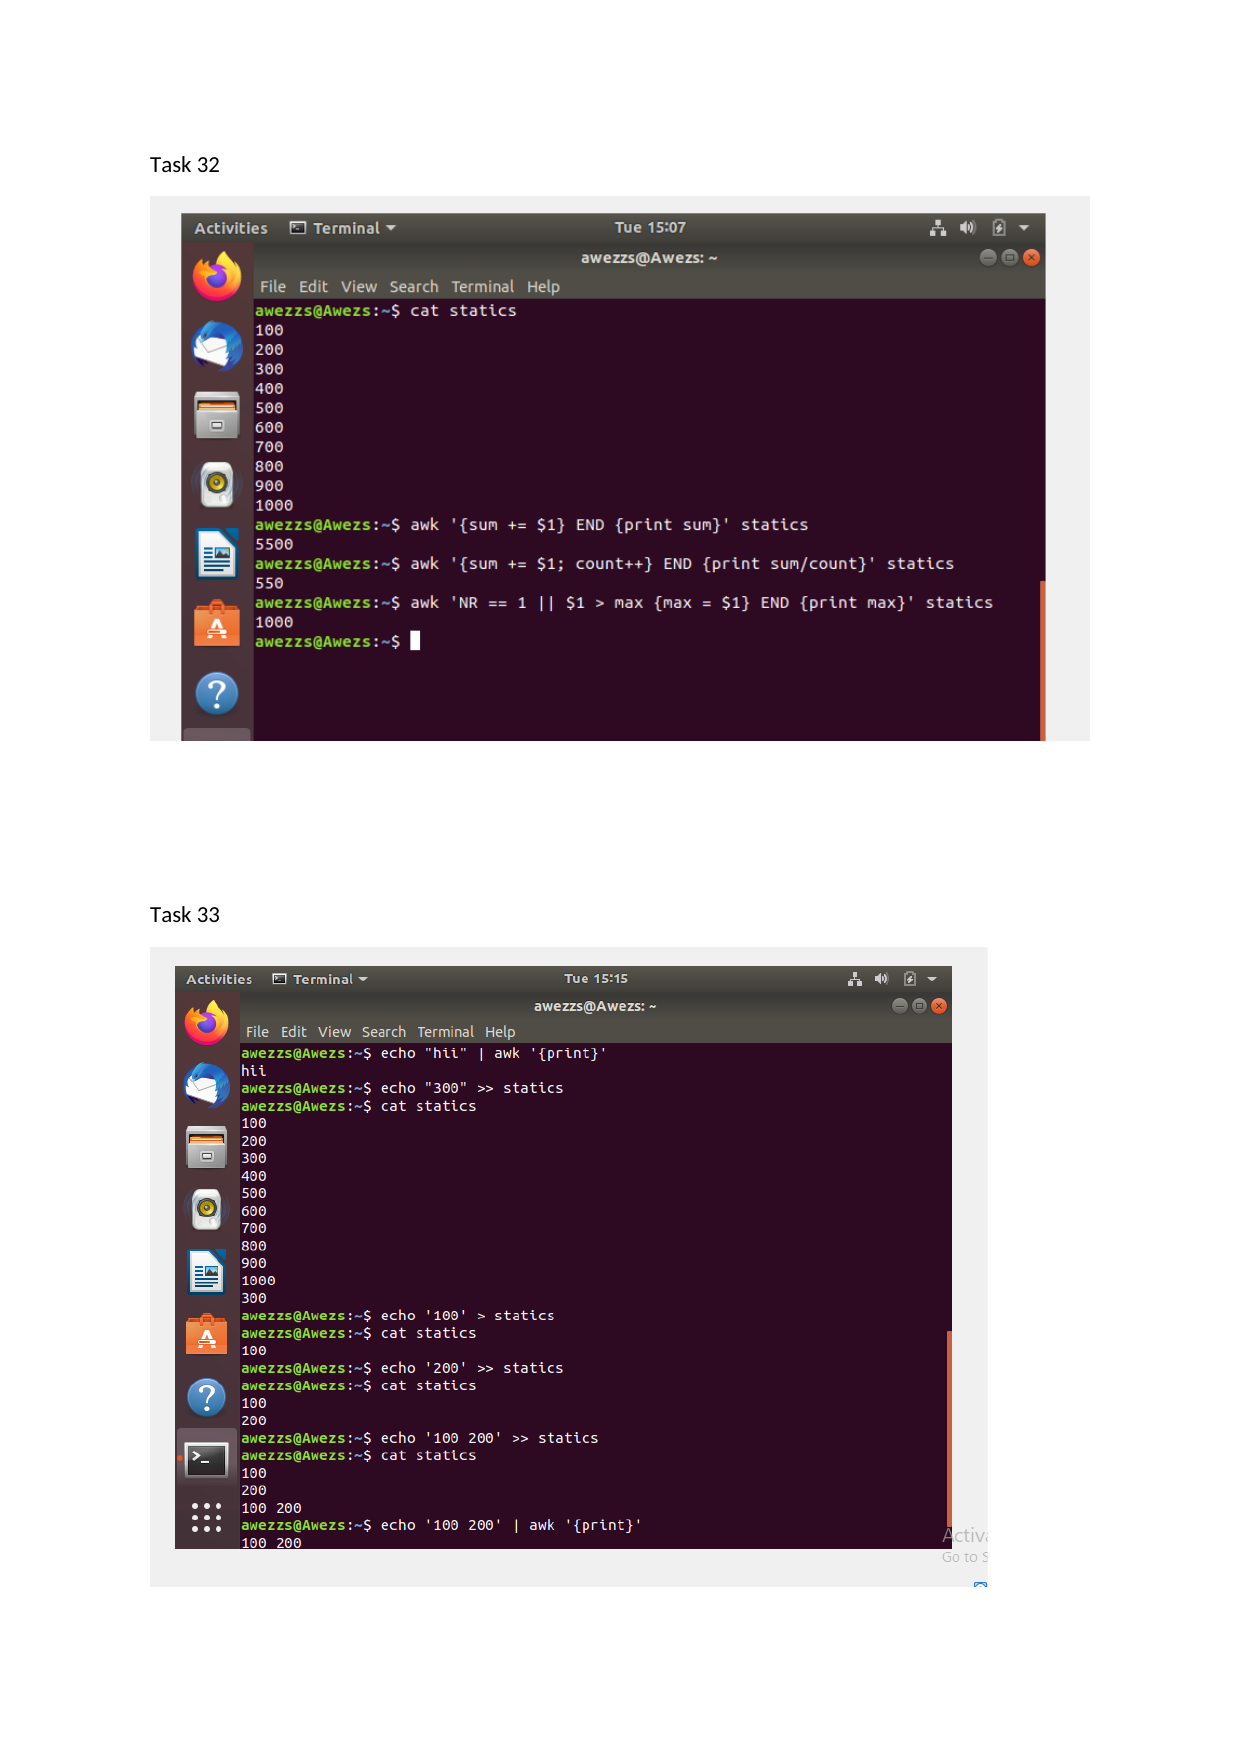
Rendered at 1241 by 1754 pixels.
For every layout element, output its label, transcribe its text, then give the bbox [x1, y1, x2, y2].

picture [150, 947, 988, 1587]
text Task 33 [150, 900, 1090, 928]
picture [150, 196, 1091, 741]
text Task 32 [150, 150, 1090, 178]
